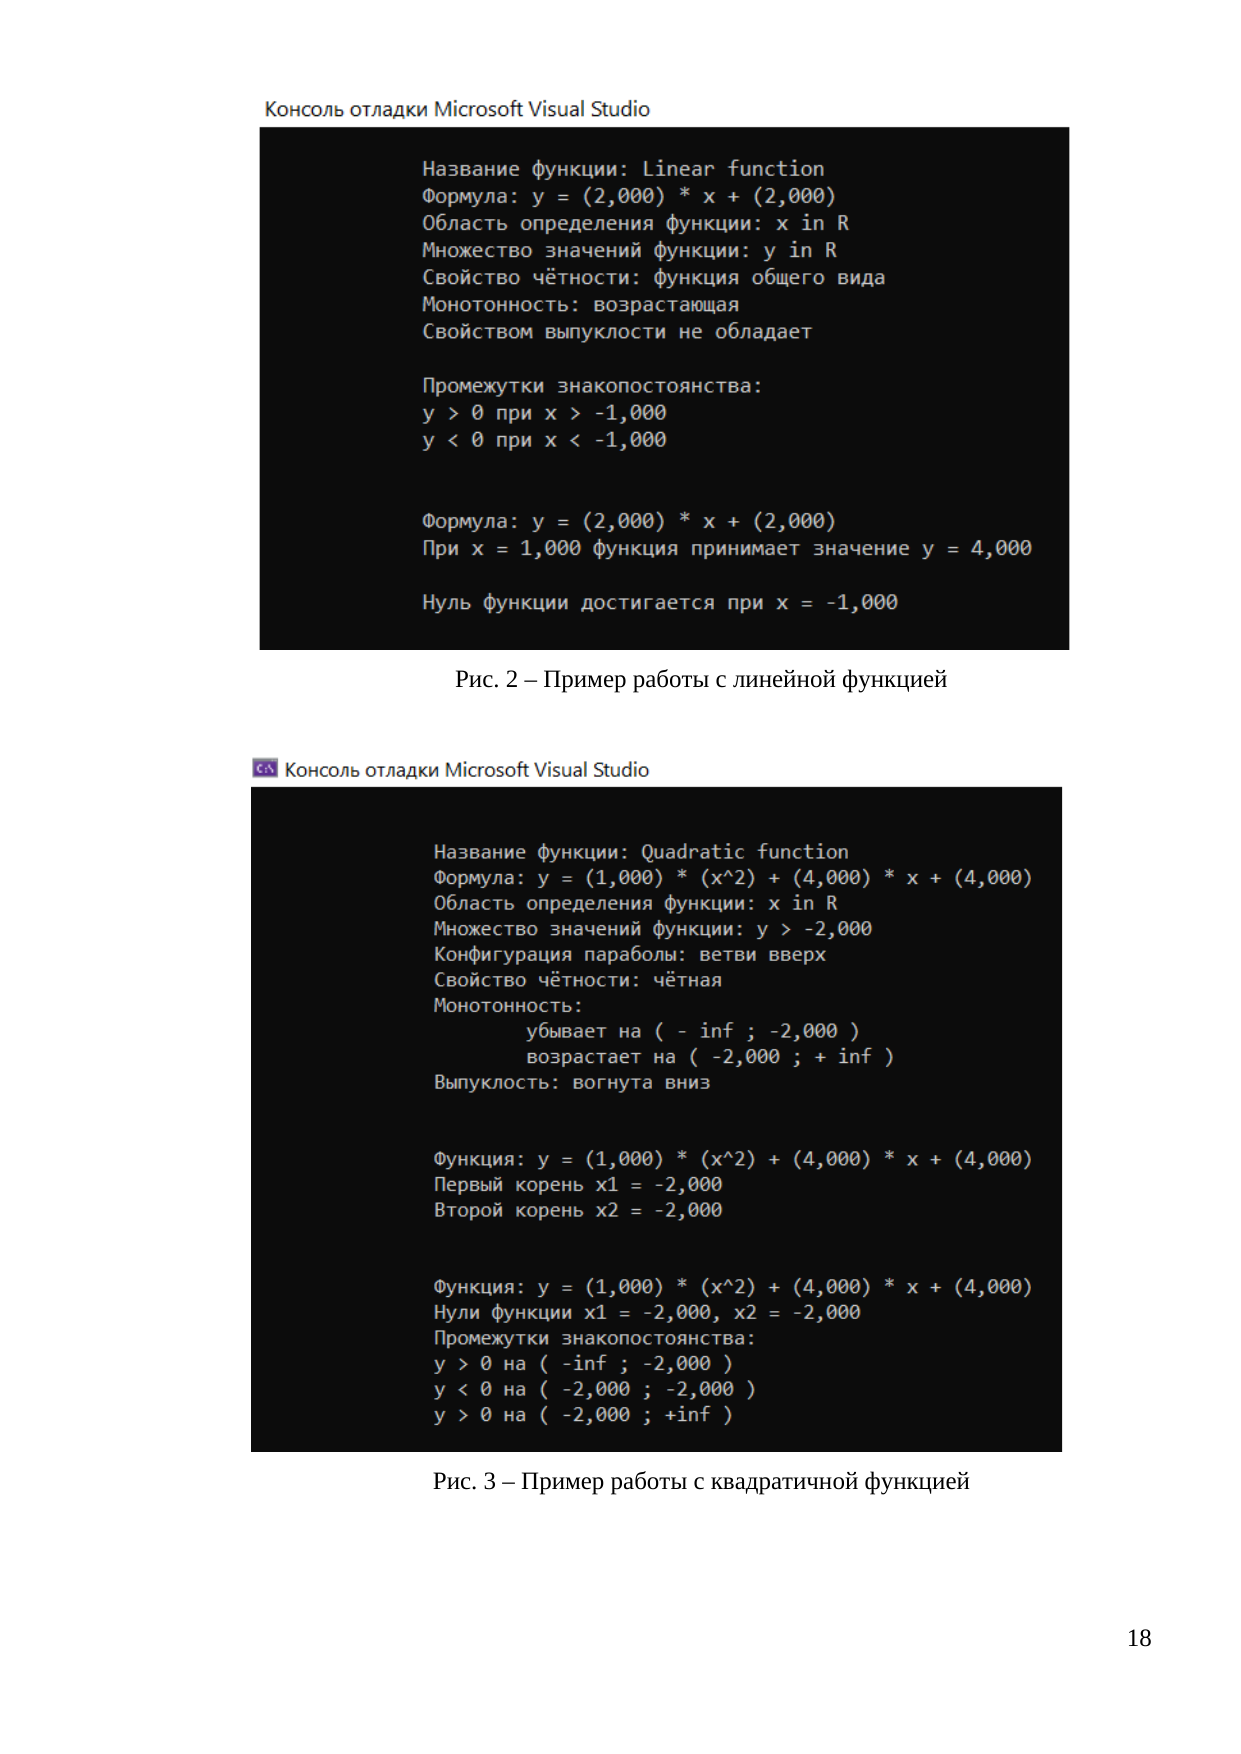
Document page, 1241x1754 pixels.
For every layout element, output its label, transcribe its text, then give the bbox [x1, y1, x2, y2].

picture [251, 750, 1063, 1452]
text Рис. 2 – Пример работы с линейной функцией [177, 664, 1152, 693]
picture [259, 88, 1070, 650]
text Рис. 3 – Пример работы с квадратичной функцией [177, 1466, 1152, 1495]
